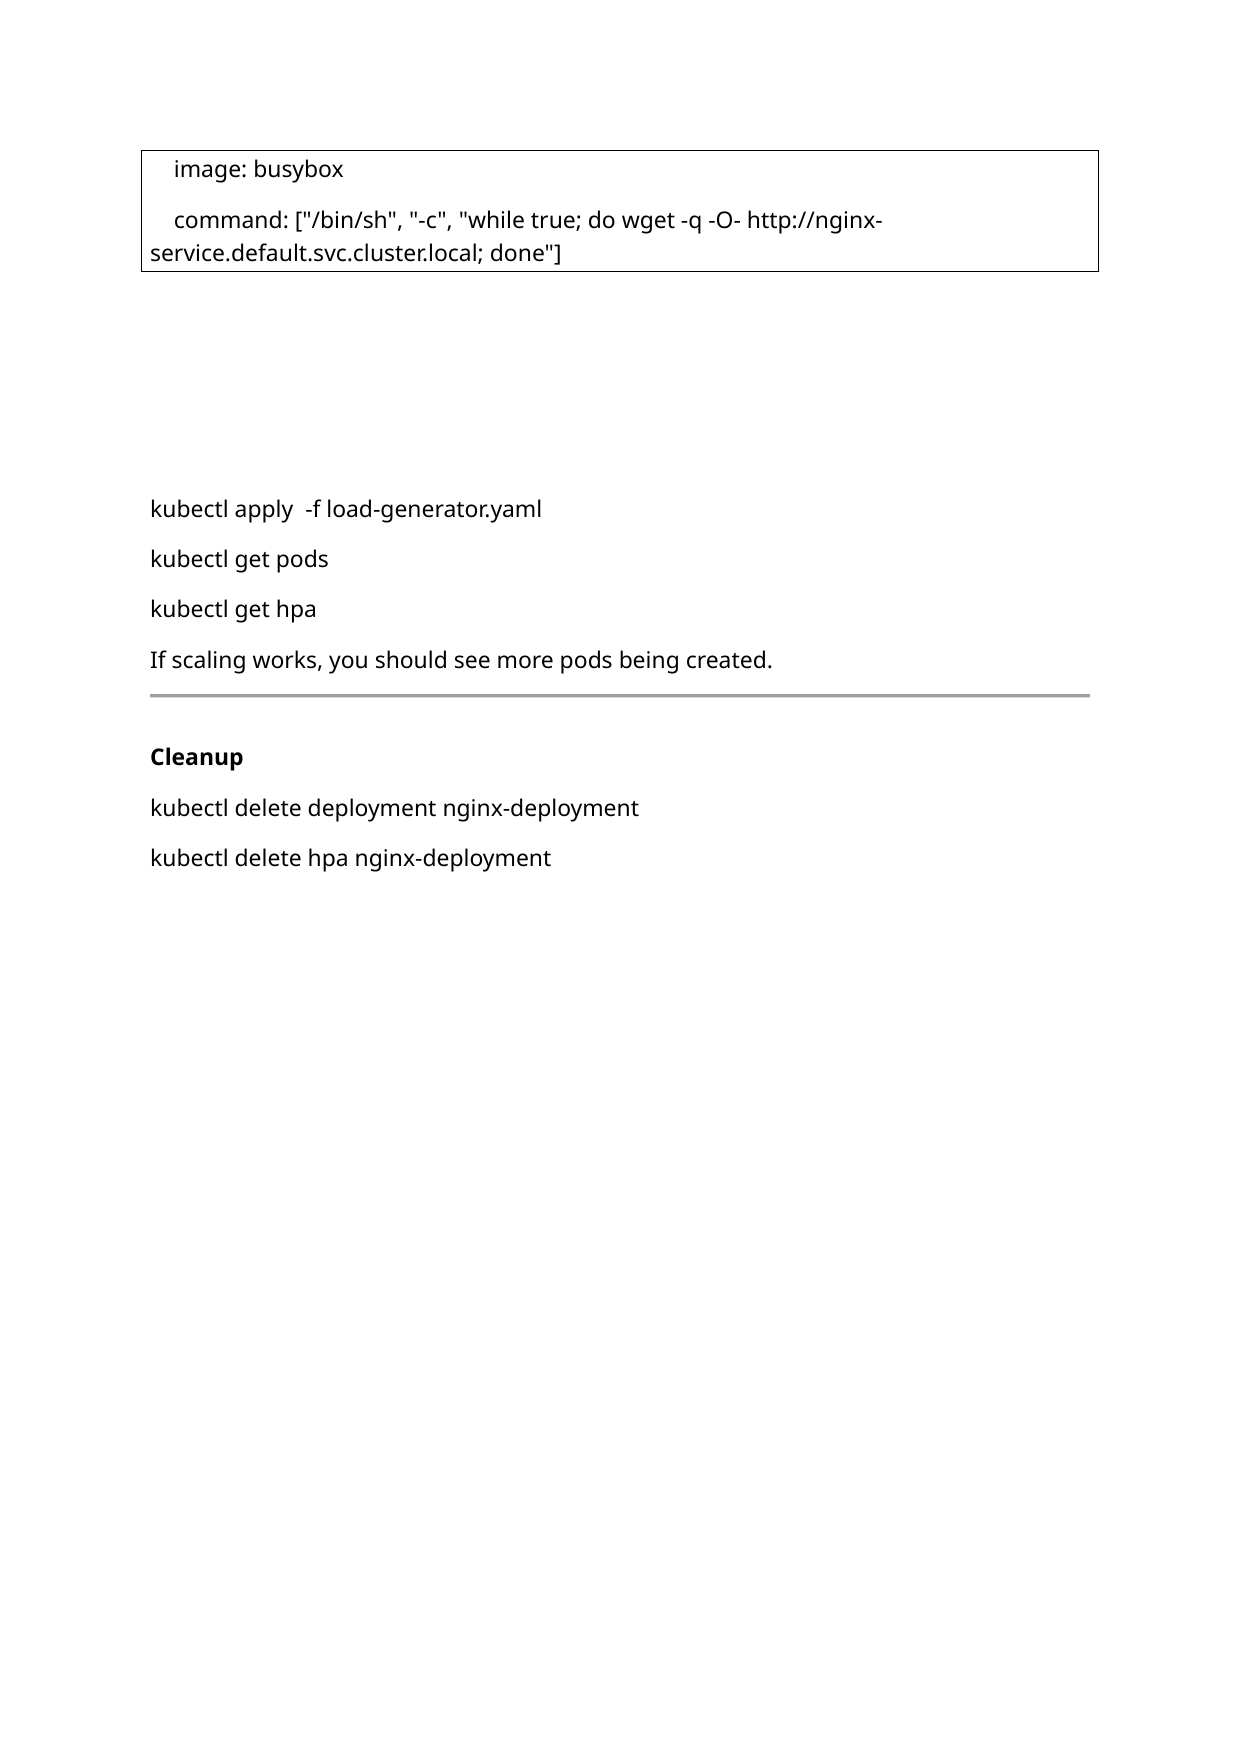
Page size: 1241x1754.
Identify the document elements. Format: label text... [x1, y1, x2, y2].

text Cleanup [150, 741, 1090, 772]
text kubectl apply -f load-generator.yaml [150, 492, 1090, 524]
text command: ["/bin/sh", "-c", "while true; do wget -q -O- http://nginx-service.default.svc.cluster.local; done"] [142, 200, 1098, 271]
text If scaling works, you should see more pods being created. [150, 644, 1090, 675]
text kubectl get pods [150, 543, 1090, 574]
text kubectl get hpa [150, 593, 1090, 624]
text kubectl delete hpa nginx-deployment [150, 842, 1090, 873]
text kubectl delete deployment nginx-deployment [150, 791, 1090, 823]
text image: busybox [142, 151, 1098, 184]
